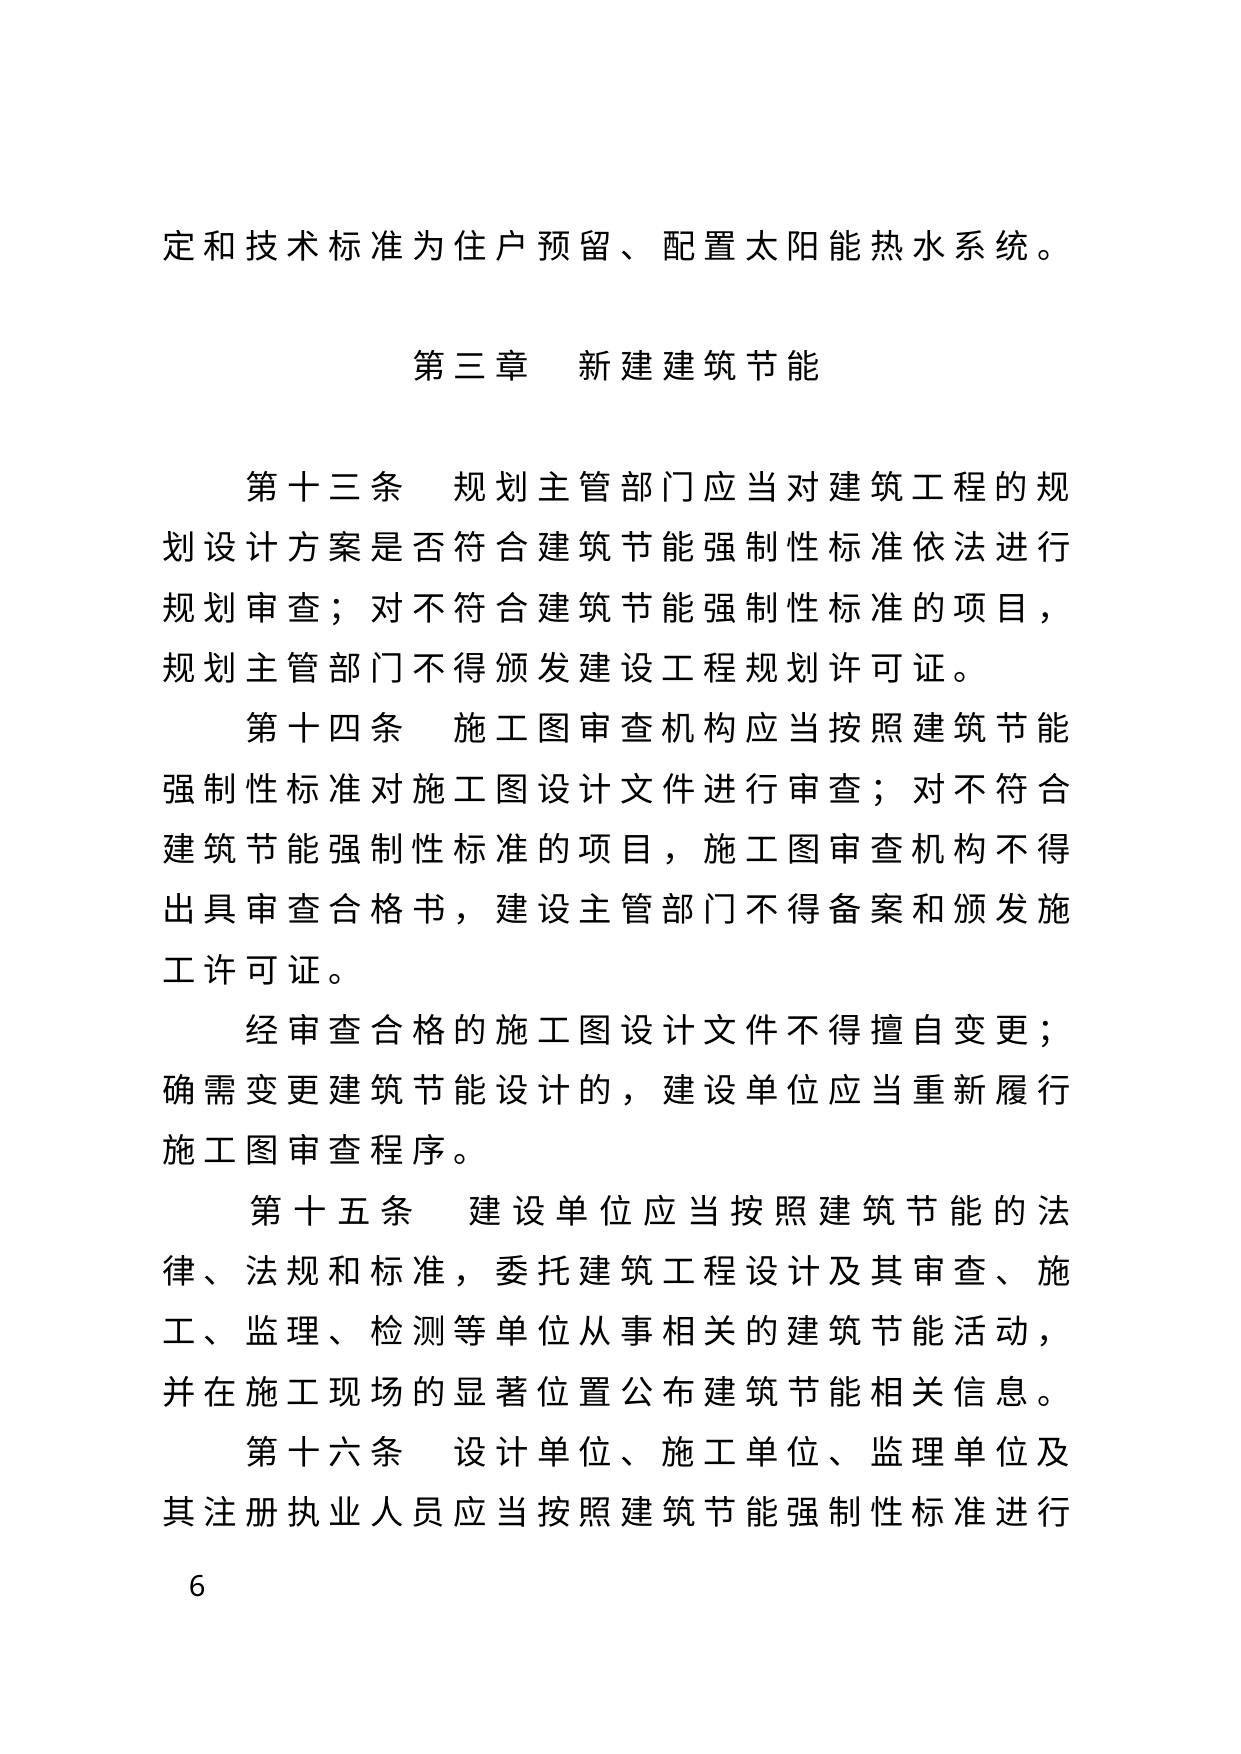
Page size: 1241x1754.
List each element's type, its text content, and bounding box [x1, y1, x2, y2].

text 经审查合格的施工图设计文件不得擅自变更；确需变更建筑节能设计的，建设单位应当重新履行施工图审查程序。 [162, 998, 1078, 1178]
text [162, 1420, 1078, 1540]
text 第十五条 建设单位应当按照建筑节能的法律、法规和标准，委托建筑工程设计及其审查、施工、监理、检测等单位从事相关的建筑节能活动，并在施工现场的显著位置公布建筑节能相关信息。 [162, 1178, 1078, 1420]
text 第十四条 施工图审查机构应当按照建筑节能强制性标准对施工图设计文件进行审查；对不符合建筑节能强制性标准的项目，施工图审查机构不得出具审查合格书，建设主管部门不得备案和颁发施工许可证。 [162, 696, 1078, 998]
text 第十三条 规划主管部门应当对建筑工程的规划设计方案是否符合建筑节能强制性标准依法进行规划审查；对不符合建筑节能强制性标准的项目，规划主管部门不得颁发建设工程规划许可证。 [162, 455, 1078, 696]
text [162, 213, 1078, 274]
text 第三章 新建建筑节能 [162, 334, 1078, 394]
